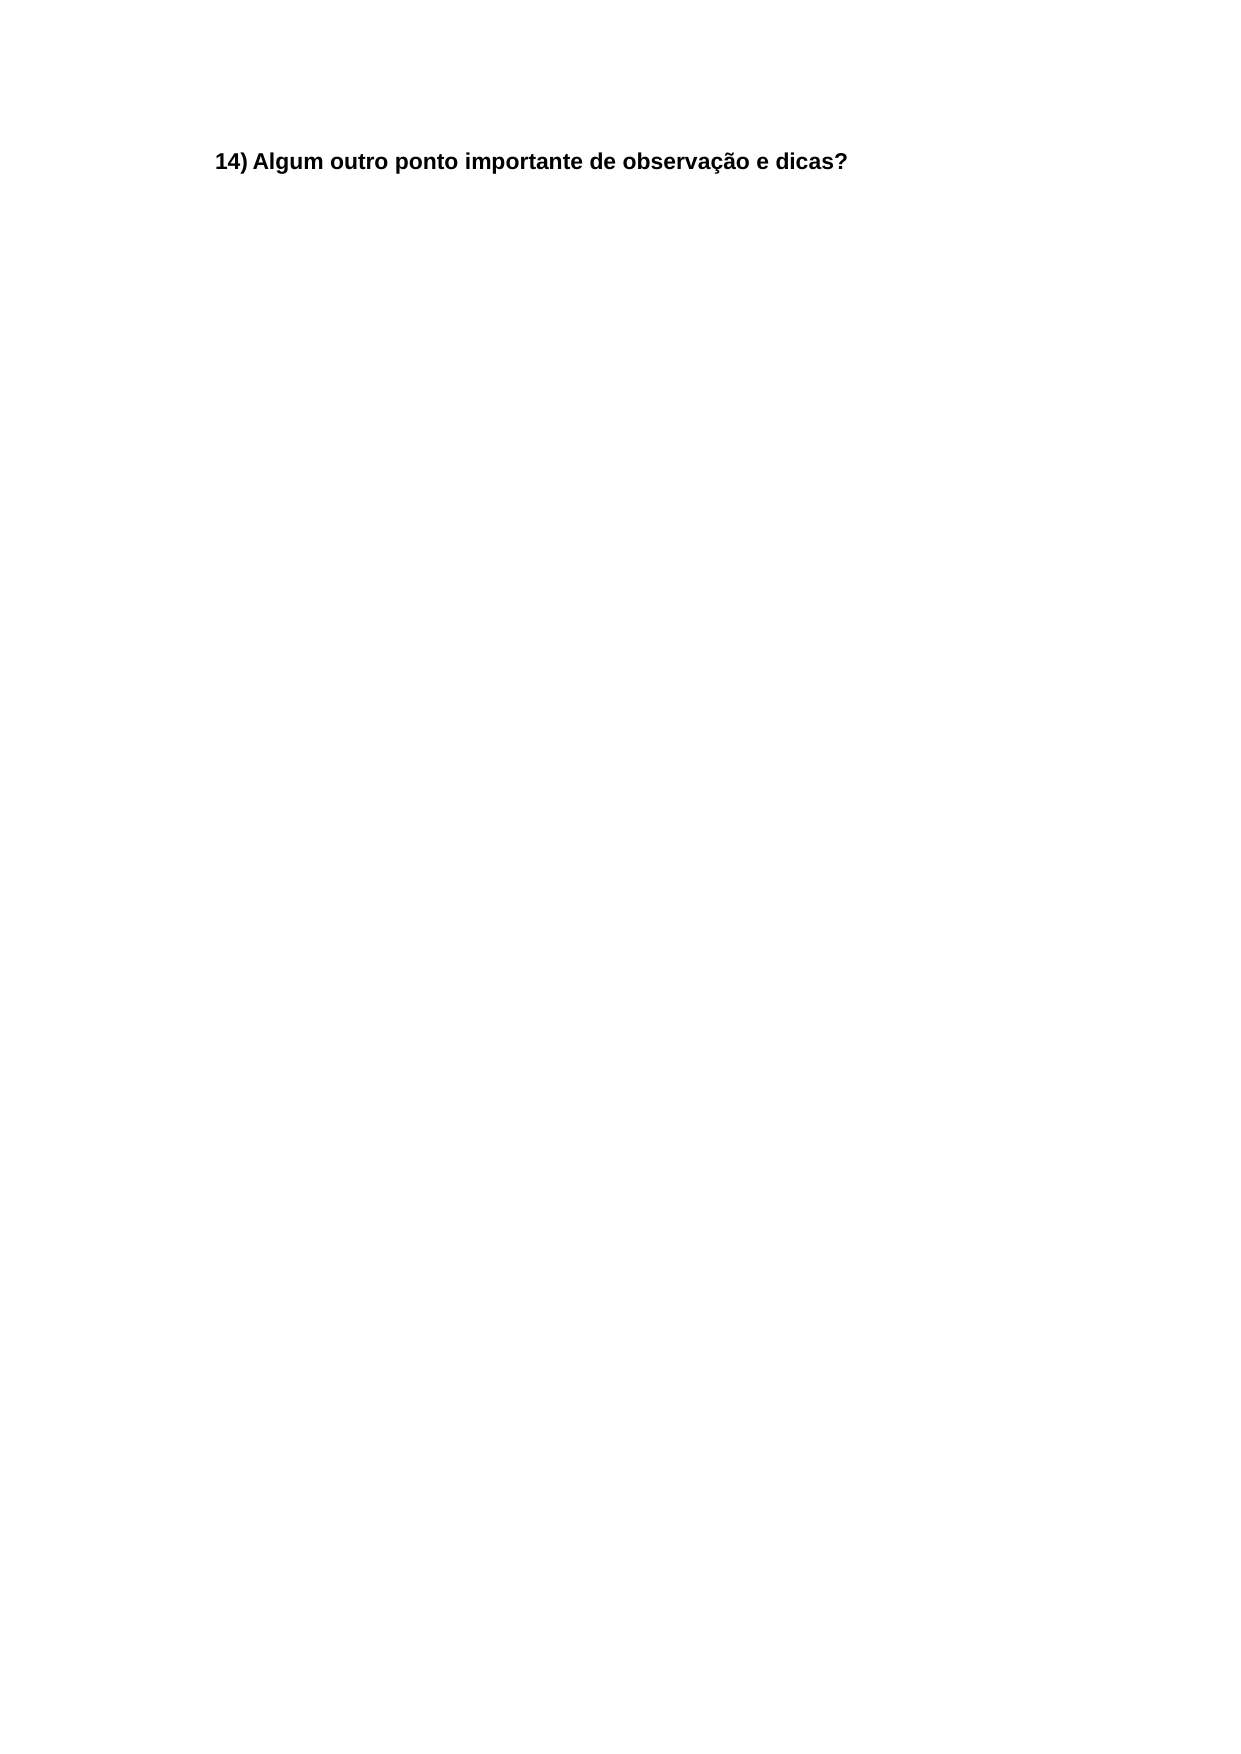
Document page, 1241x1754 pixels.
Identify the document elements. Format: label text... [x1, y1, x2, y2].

list Algum outro ponto importante de observação e dicas? [215, 148, 1063, 174]
